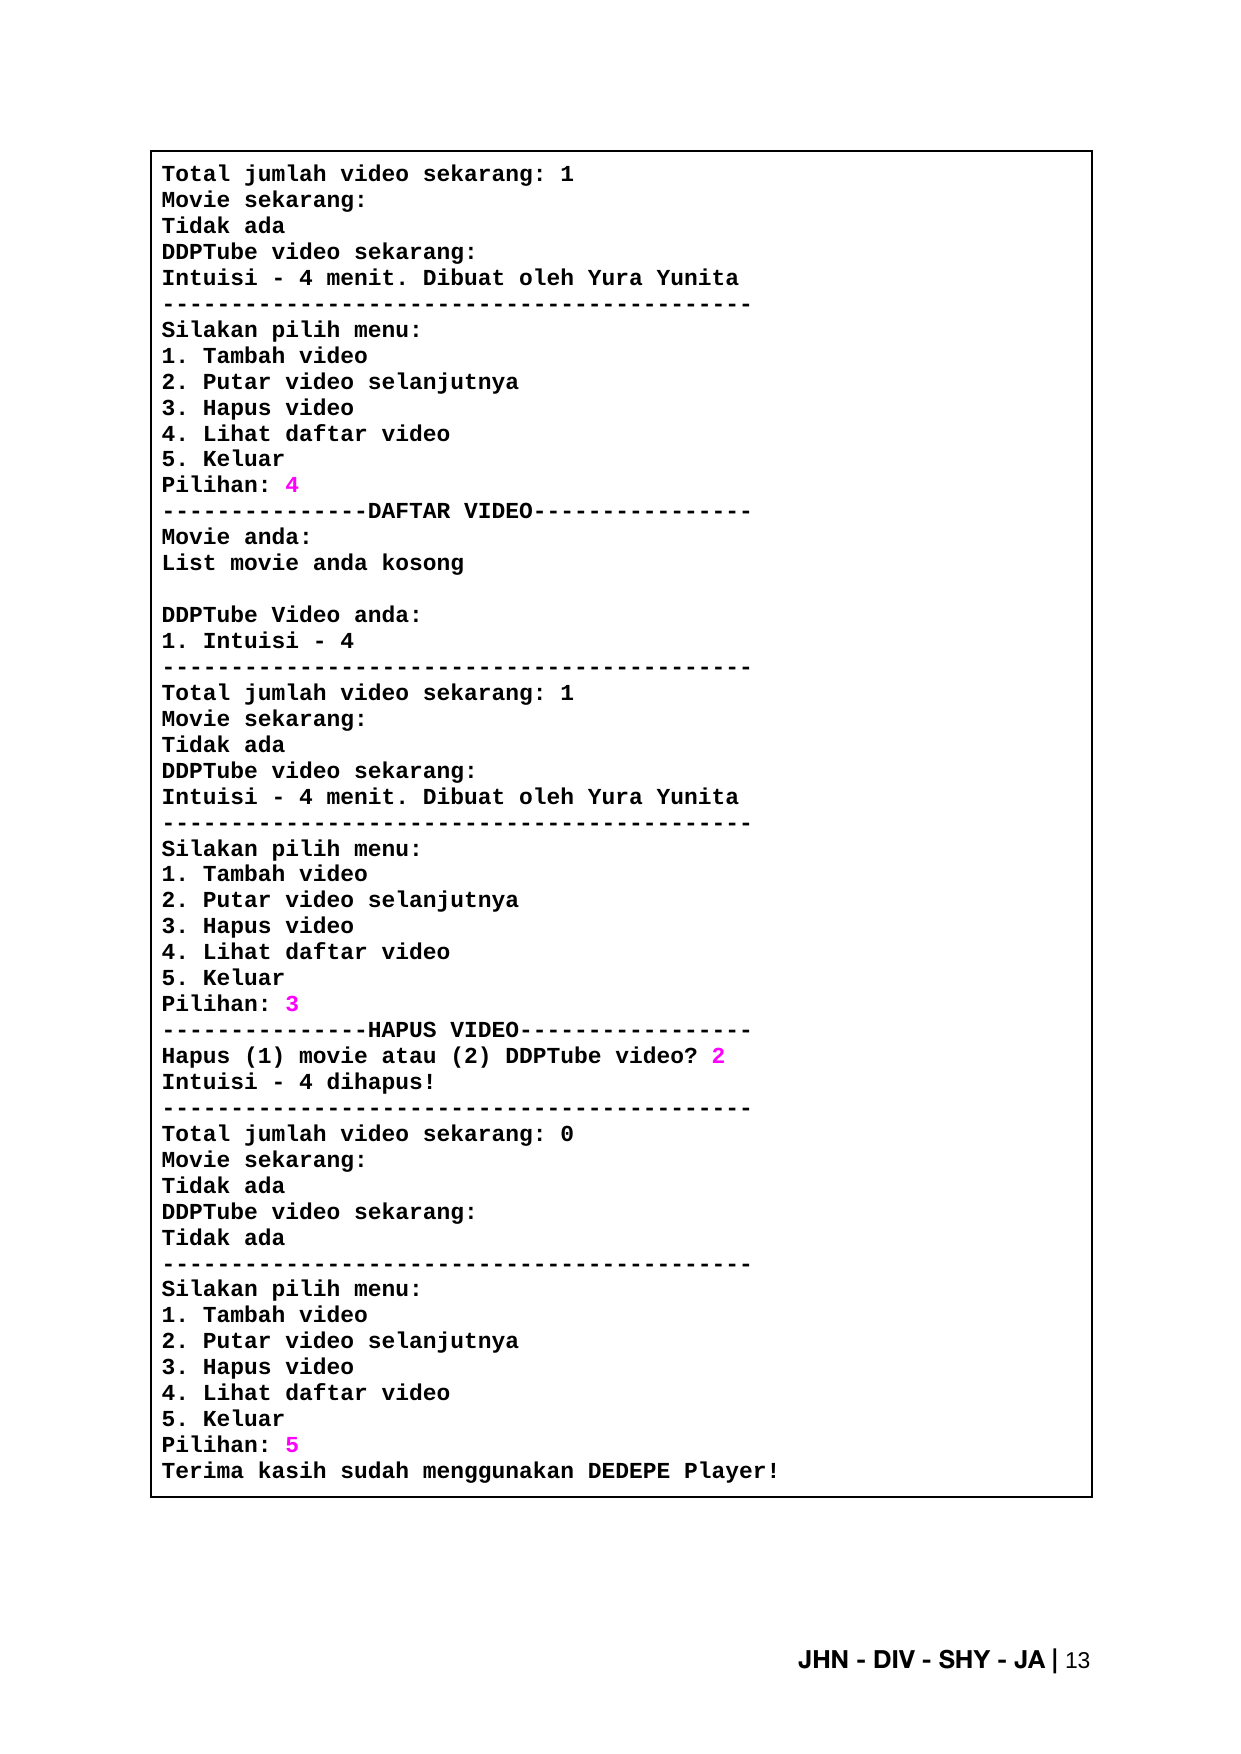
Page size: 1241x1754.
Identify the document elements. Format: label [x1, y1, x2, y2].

table_header [152, 152, 1091, 1496]
